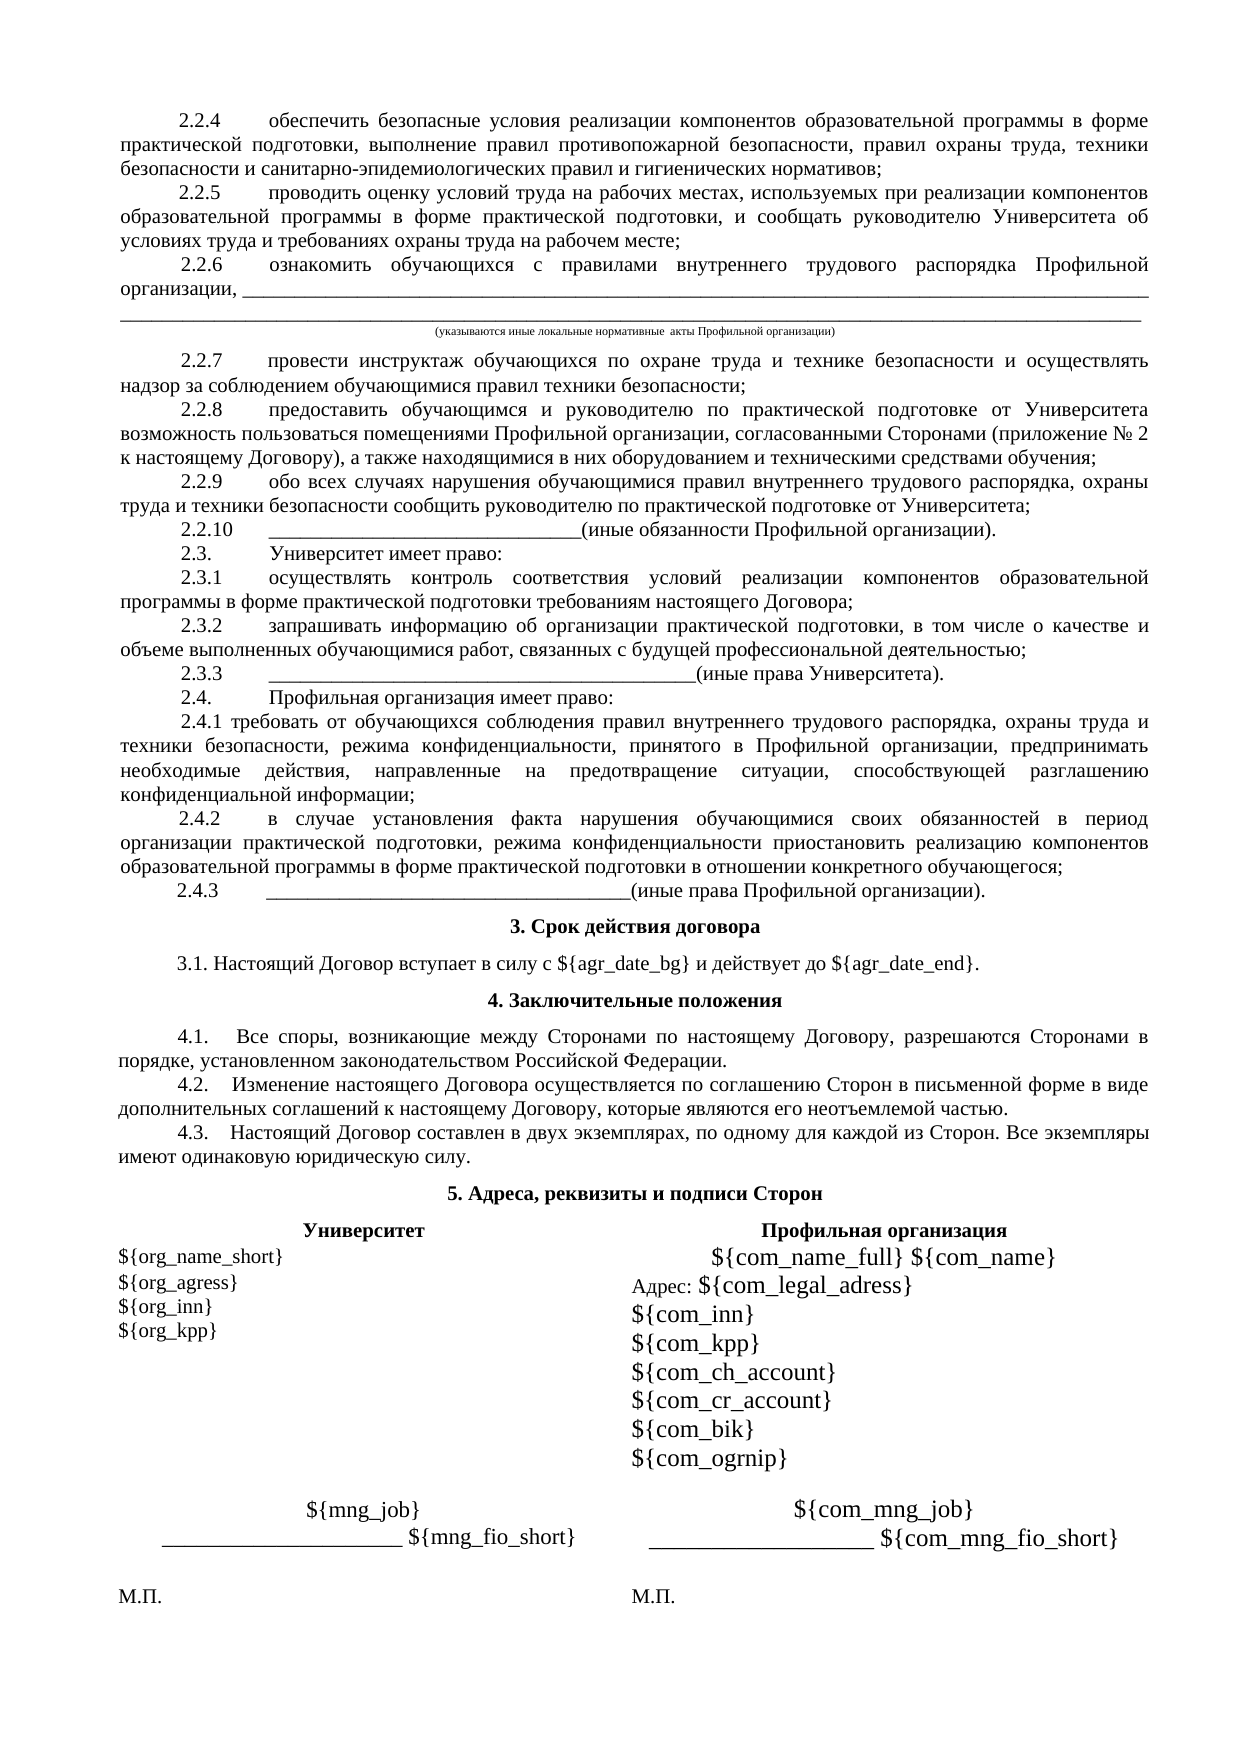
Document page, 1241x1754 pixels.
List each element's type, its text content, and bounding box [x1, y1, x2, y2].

table_cell Адрес: ${com_legal_adress} ${com_inn} ${com_kpp} ${com_ch_account} ${com_cr_account} ${com_bik} ${com_ogrnip} [620, 1270, 1148, 1472]
text 4. Заключительные положения [118, 987, 1152, 1012]
list запрашивать информацию об организации практической подготовки, в том числе о качестве и объеме выполненных обучающимися работ, связанных с будущей профессиональной деятельностью; [120, 613, 1150, 661]
table_cell М.П. [620, 1574, 1148, 1618]
list Все споры, возникающие между Сторонами по настоящему Договору, разрешаются Сторонами в порядке, установленном законодательством Российской Федерации. [118, 1024, 1150, 1072]
list обо всех случаях нарушения обучающимися правил внутреннего трудового распорядка, охраны труда и техники безопасности сообщить руководителю по практической подготовке от Университета; [120, 469, 1150, 517]
list провести инструктаж обучающихся по охране труда и технике безопасности и осуществлять надзор за соблюдением обучающимися правил техники безопасности; [120, 348, 1150, 397]
table_cell ${org_name_short} [107, 1242, 620, 1270]
list Университет имеет право: [120, 541, 1152, 565]
table_header Профильная организация [620, 1218, 1148, 1242]
text 3. Срок действия договора [118, 914, 1152, 938]
table_cell ${mng_job} _____________________ ${mng_fio_short} [107, 1472, 620, 1574]
text 3.1. Настоящий Договор вступает в силу с ${agr_date_bg} и действует до ${agr_date_end}. [118, 951, 1152, 975]
table_header Университет [107, 1218, 620, 1242]
table_cell ${com_name_full} ${com_name} [620, 1242, 1148, 1270]
text 5. Адреса, реквизиты и подписи Сторон [118, 1181, 1152, 1205]
list Изменение настоящего Договора осуществляется по соглашению Сторон в письменной форме в виде дополнительных соглашений к настоящему Договору, которые являются его неотъемлемой частью. [118, 1072, 1150, 1120]
list Профильная организация имеет право: [120, 685, 1152, 709]
table_cell ${com_mng_job} __________________ ${com_mng_fio_short} [620, 1472, 1148, 1574]
list ______________________________(иные обязанности Профильной организации). [120, 517, 1152, 541]
list ___________________________________(иные права Профильной организации). [118, 878, 1152, 902]
list _________________________________________(иные права Университета). [120, 661, 1152, 685]
list Настоящий Договор составлен в двух экземплярах, по одному для каждой из Сторон. Все экземпляры имеют одинаковую юридическую силу. [118, 1120, 1152, 1168]
list в случае установления факта нарушения обучающимися своих обязанностей в период организации практической подготовки, режима конфиденциальности приостановить реализацию компонентов образовательной программы в форме практической подготовки в отношении конкретного обучающегося; [120, 806, 1150, 878]
text 2.4.1 требовать от обучающихся соблюдения правил внутреннего трудового распорядка, охраны труда и техники безопасности, режима конфиденциальности, принятого в Профильной организации, предпринимать необходимые действия, направленные на предотвращение ситуации, способствующей разглашению конфиденциальной информации; [120, 709, 1150, 806]
table_cell ${org_agress} ${org_inn} ${org_kpp} [107, 1270, 620, 1472]
text (указываются иные локальные нормативные акты Профильной организации) [118, 324, 1152, 348]
list ознакомить обучающихся с правилами внутреннего трудового распорядка Профильной организации, _______________________________________________________________________________________ [120, 252, 1150, 300]
table_cell М.П. [107, 1574, 620, 1618]
list предоставить обучающимся и руководителю по практической подготовке от Университета возможность пользоваться помещениями Профильной организации, согласованными Сторонами (приложение № 2 к настоящему Договору), а также находящимися в них оборудованием и техническими средствами обучения; [120, 397, 1150, 469]
list проводить оценку условий труда на рабочих местах, используемых при реализации компонентов образовательной программы в форме практической подготовки, и сообщать руководителю Университета об условиях труда и требованиях охраны труда на рабочем месте; [120, 180, 1150, 252]
list осуществлять контроль соответствия условий реализации компонентов образовательной программы в форме практической подготовки требованиям настоящего Договора; [120, 565, 1150, 613]
text __________________________________________________________________________________________________ [120, 300, 1150, 324]
